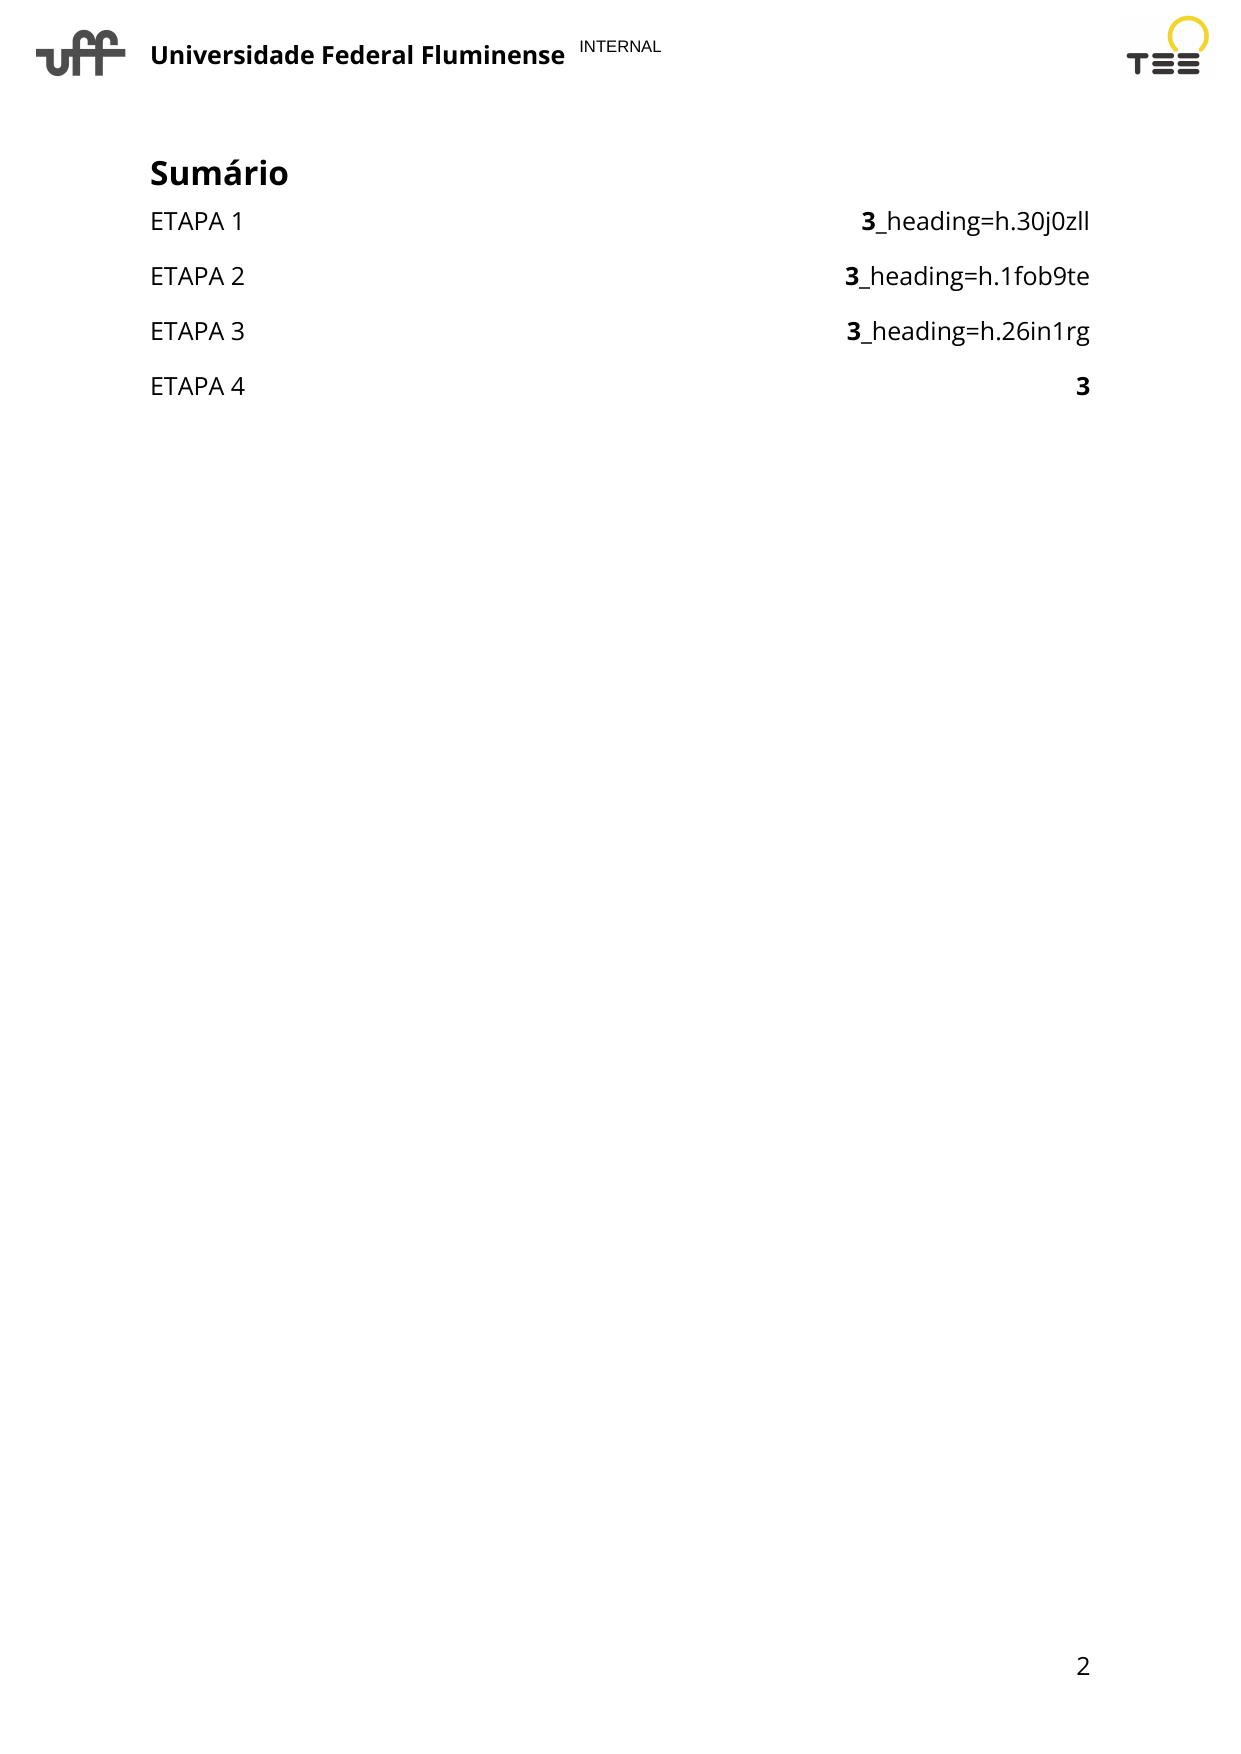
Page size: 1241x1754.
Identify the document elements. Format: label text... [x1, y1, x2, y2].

text Sumário [150, 150, 1090, 195]
picture [36, 24, 130, 80]
picture [1121, 14, 1214, 79]
